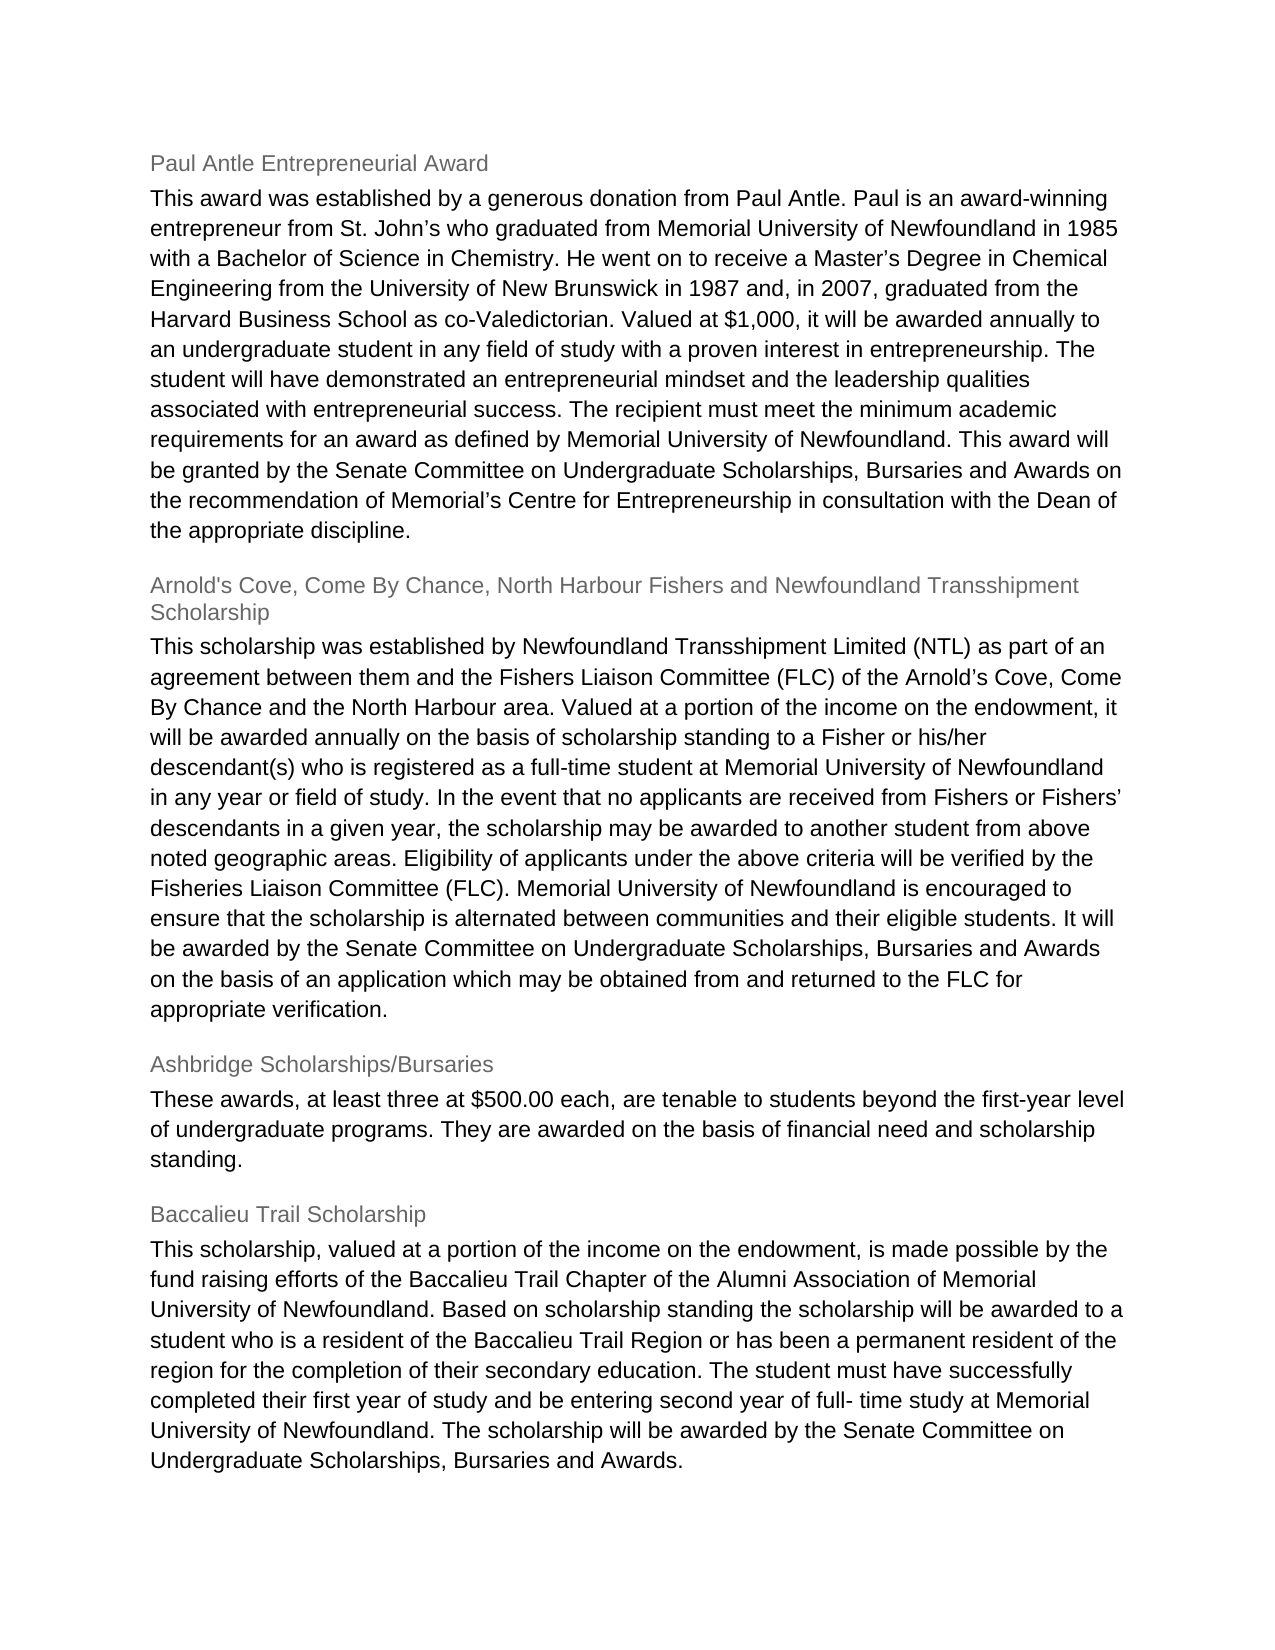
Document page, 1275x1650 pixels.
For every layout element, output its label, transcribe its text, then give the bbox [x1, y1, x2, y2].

text This award was established by a generous donation from Paul Antle. Paul is an award-winning entrepreneur from St. John’s who graduated from Memorial University of Newfoundland in 1985 with a Bachelor of Science in Chemistry. He went on to receive a Master’s Degree in Chemical Engineering from the University of New Brunswick in 1987 and, in 2007, graduated from the Harvard Business School as co-Valedictorian. Valued at $1,000, it will be awarded annually to an undergraduate student in any field of study with a proven interest in entrepreneurship. The student will have demonstrated an entrepreneurial mindset and the leadership qualities associated with entrepreneurial success. The recipient must meet the minimum academic requirements for an award as defined by Memorial University of Newfoundland. This award will be granted by the Senate Committee on Undergraduate Scholarships, Bursaries and Awards on the recommendation of Memorial’s Centre for Entrepreneurship in consultation with the Dean of the appropriate discipline. [150, 185, 1125, 543]
text This scholarship was established by Newfoundland Transshipment Limited (NTL) as part of an agreement between them and the Fishers Liaison Committee (FLC) of the Arnold’s Cove, Come By Chance and the North Harbour area. Valued at a portion of the income on the endowment, it will be awarded annually on the basis of scholarship standing to a Fisher or his/her descendant(s) who is registered as a full-time student at Memorial University of Newfoundland in any year or field of study. In the event that no applicants are received from Fishers or Fishers’ descendants in a given year, the scholarship may be awarded to another student from above noted geographic areas. Eligibility of applicants under the above criteria will be verified by the Fisheries Liaison Committee (FLC). Memorial University of Newfoundland is encouraged to ensure that the scholarship is alternated between communities and their eligible students. It will be awarded by the Senate Committee on Undergraduate Scholarships, Bursaries and Awards on the basis of an application which may be obtained from and returned to the FLC for appropriate verification. [150, 633, 1125, 1022]
text These awards, at least three at $500.00 each, are tenable to students beyond the first-year level of undergraduate programs. They are awarded on the basis of financial need and scholarship standing. [150, 1086, 1125, 1172]
subtitle Ashbridge Scholarships/Bursaries [150, 1051, 1125, 1077]
subtitle Arnold's Cove, Come By Chance, North Harbour Fishers and Newfoundland Transshipment Scholarship [150, 572, 1125, 625]
subtitle Paul Antle Entrepreneurial Award [150, 150, 1125, 176]
subtitle Baccalieu Trail Scholarship [150, 1201, 1125, 1228]
text This scholarship, valued at a portion of the income on the endowment, is made possible by the fund raising efforts of the Baccalieu Trail Chapter of the Alumni Association of Memorial University of Newfoundland. Based on scholarship standing the scholarship will be awarded to a student who is a resident of the Baccalieu Trail Region or has been a permanent resident of the region for the completion of their secondary education. The student must have successfully completed their first year of study and be entering second year of full- time study at Memorial University of Newfoundland. The scholarship will be awarded by the Senate Committee on Undergraduate Scholarships, Bursaries and Awards. [150, 1236, 1125, 1474]
